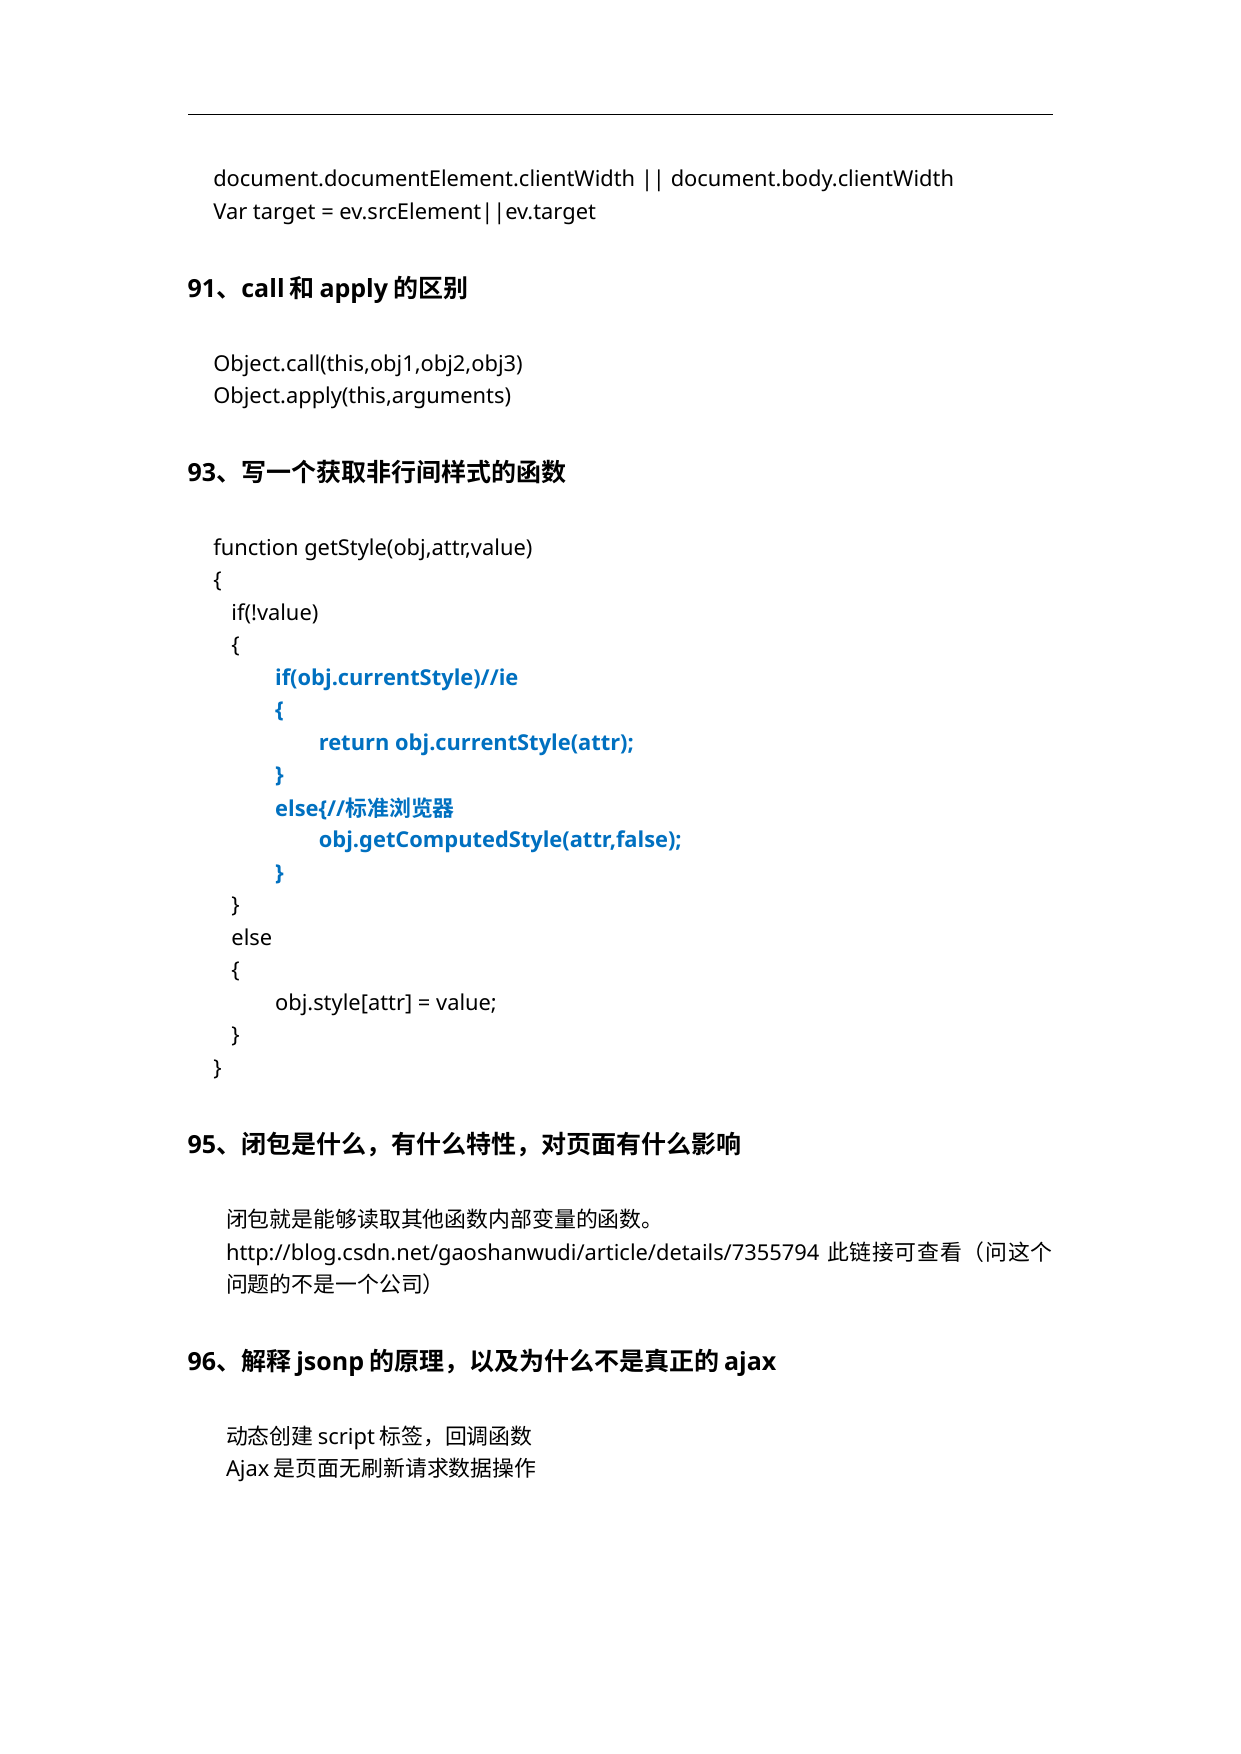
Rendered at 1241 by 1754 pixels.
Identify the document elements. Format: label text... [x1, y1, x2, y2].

text if(obj.currentStyle)//ie [213, 660, 1053, 693]
text return obj.currentStyle(attr); [213, 725, 1053, 758]
text } [213, 1018, 1053, 1050]
text 闭包就是能够读取其他函数内部变量的函数。 [226, 1202, 1053, 1234]
text document.documentElement.clientWidth || document.body.clientWidth [213, 162, 1053, 194]
text { [213, 563, 1053, 595]
text Ajax是页面无刷新请求数据操作 [226, 1451, 1053, 1484]
subtitle 93、写一个获取非行间样式的函数 [187, 438, 1053, 503]
subtitle 91、call和apply的区别 [187, 254, 1053, 319]
text else{//标准浏览器 [213, 790, 1053, 823]
text Object.call(this,obj1,obj2,obj3) [213, 346, 1053, 379]
text else [213, 920, 1053, 953]
text http://blog.csdn.net/gaoshanwudi/article/details/7355794 此链接可查看（问这个问题的不是一个公司） [226, 1234, 1053, 1299]
text Object.apply(this,arguments) [213, 379, 1053, 411]
text } [213, 1050, 1053, 1083]
text } [213, 888, 1053, 920]
text if(!value) [213, 595, 1053, 628]
text obj.getComputedStyle(attr,false); [213, 823, 1053, 855]
text } [213, 855, 1053, 888]
text } [213, 758, 1053, 790]
subtitle 96、解释jsonp的原理，以及为什么不是真正的ajax [187, 1327, 1053, 1392]
text function getStyle(obj,attr,value) [213, 530, 1053, 563]
text { [213, 628, 1053, 660]
text Var target = ev.srcElement||ev.target [213, 194, 1053, 227]
text obj.style[attr] = value; [213, 985, 1053, 1018]
text { [213, 953, 1053, 985]
text 动态创建script标签，回调函数 [226, 1419, 1053, 1451]
text { [213, 693, 1053, 725]
subtitle 95、闭包是什么，有什么特性，对页面有什么影响 [187, 1110, 1053, 1175]
